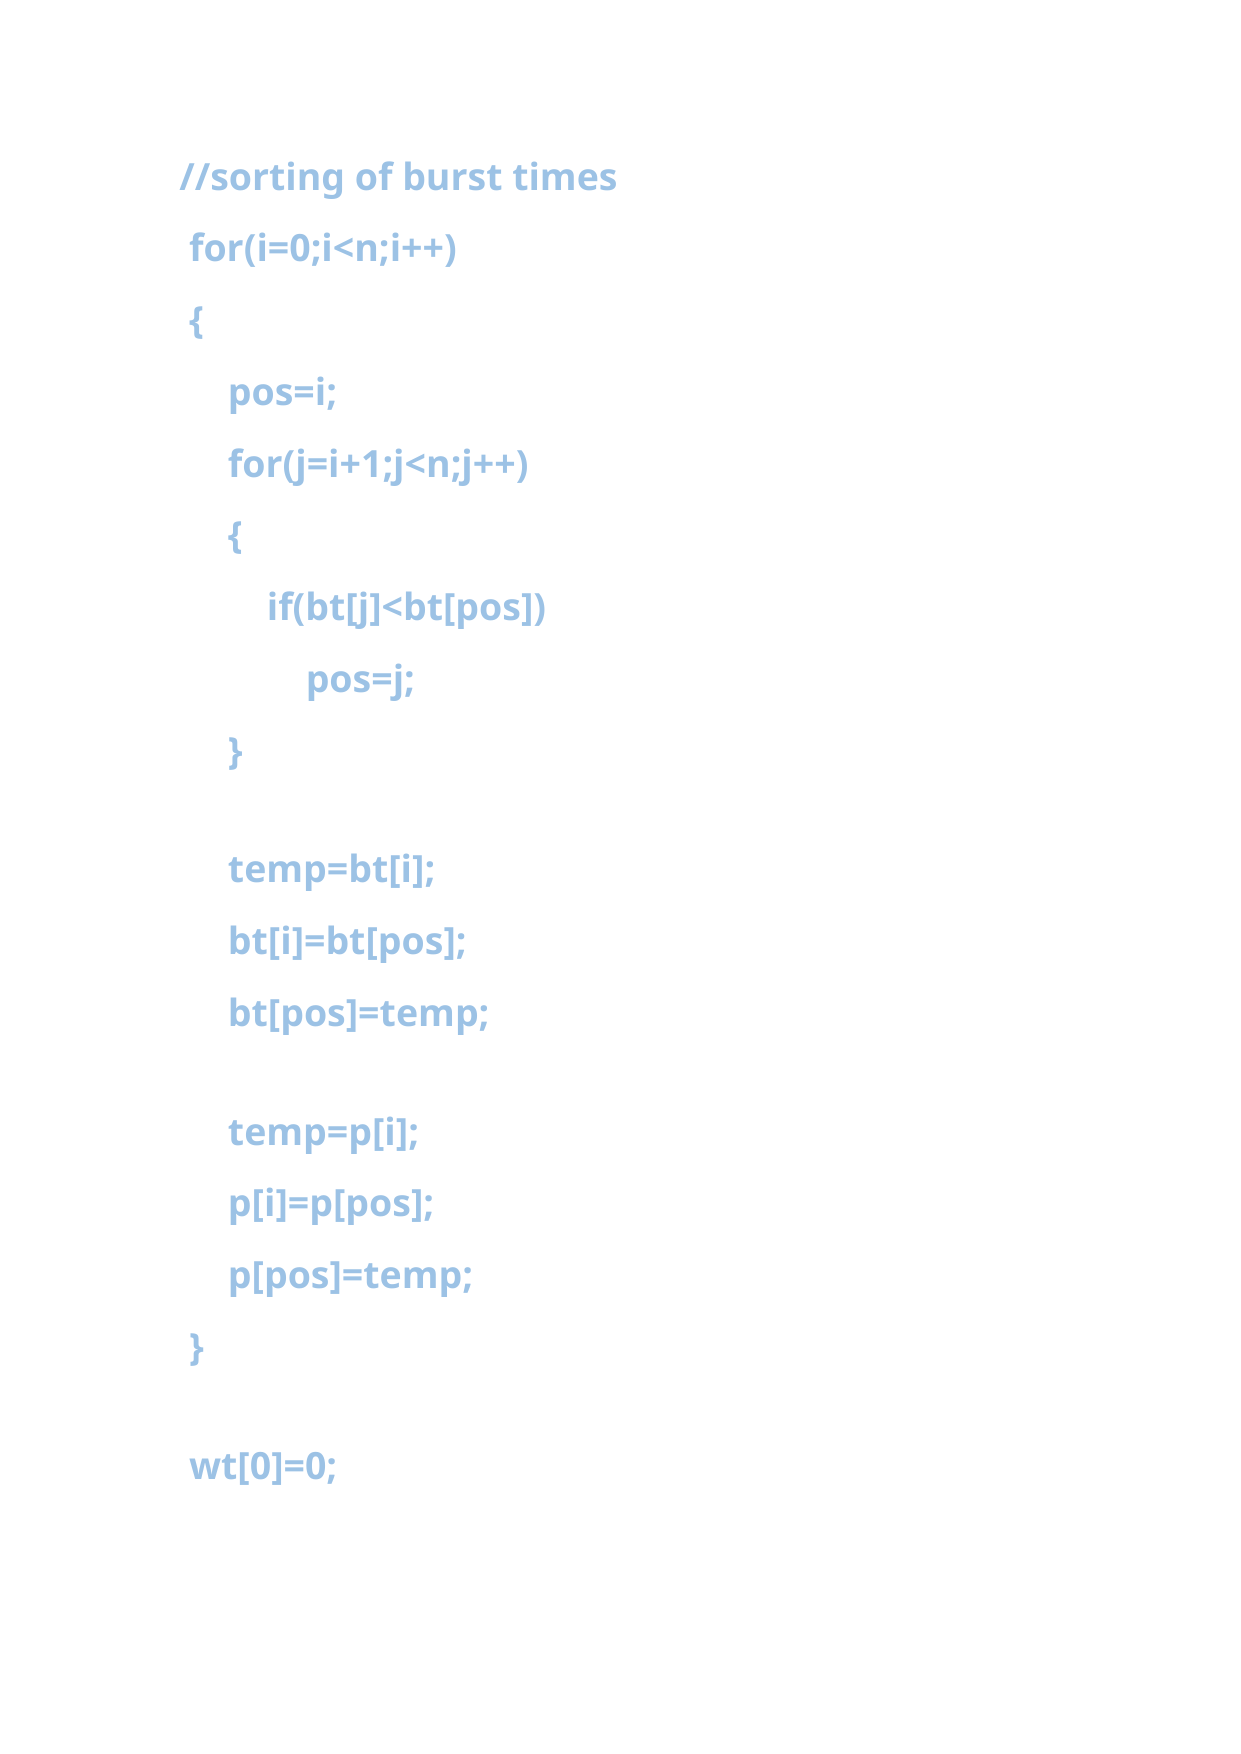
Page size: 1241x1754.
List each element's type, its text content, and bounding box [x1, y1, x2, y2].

text } [150, 724, 1090, 775]
text pos=i; [150, 365, 1090, 416]
text bt[i]=bt[pos]; [150, 914, 1090, 966]
text wt[0]=0; [150, 1439, 1090, 1490]
text bt[pos]=temp; [150, 986, 1090, 1037]
text temp=p[i]; [150, 1105, 1090, 1156]
text } [150, 1320, 1090, 1371]
text p[pos]=temp; [150, 1248, 1090, 1299]
text for(i=0;i<n;i++) [150, 222, 1090, 273]
text { [150, 509, 1090, 560]
text if(bt[j]<bt[pos]) [150, 581, 1090, 632]
text p[i]=p[pos]; [150, 1177, 1090, 1228]
text //sorting of burst times [150, 150, 1090, 201]
text { [150, 293, 1090, 344]
text for(j=i+1;j<n;j++) [150, 437, 1090, 488]
text pos=j; [150, 652, 1090, 703]
text temp=bt[i]; [150, 843, 1090, 894]
